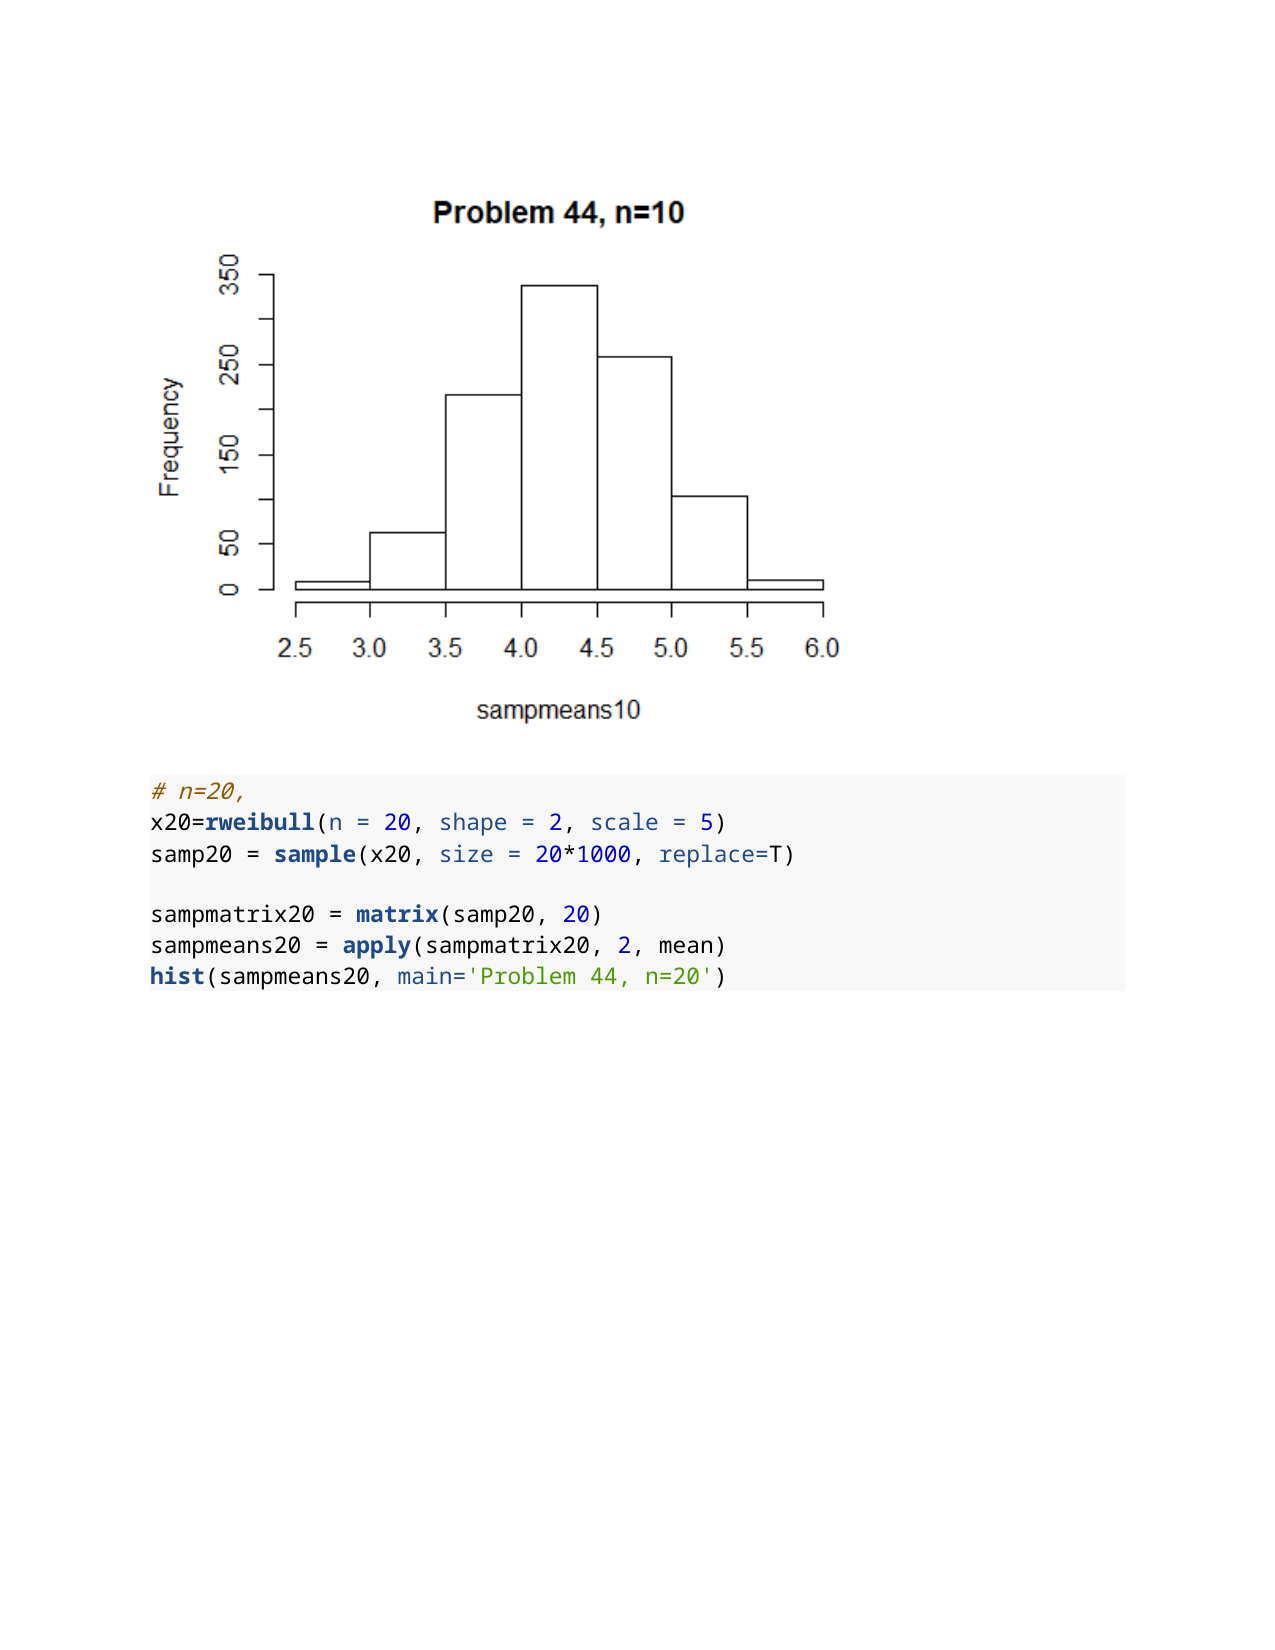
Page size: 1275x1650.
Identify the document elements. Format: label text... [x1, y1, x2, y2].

text # n=20, x20=rweibull(n = 20, shape = 2, scale = 5) samp20 = sample(x20, size = 20*1000, replace=T) sampmatrix20 = matrix(samp20, 20) sampmeans20 = apply(sampmatrix20, 2, mean) hist(sampmeans20, main='Problem 44, n=20') [150, 775, 1125, 991]
picture [150, 150, 908, 757]
